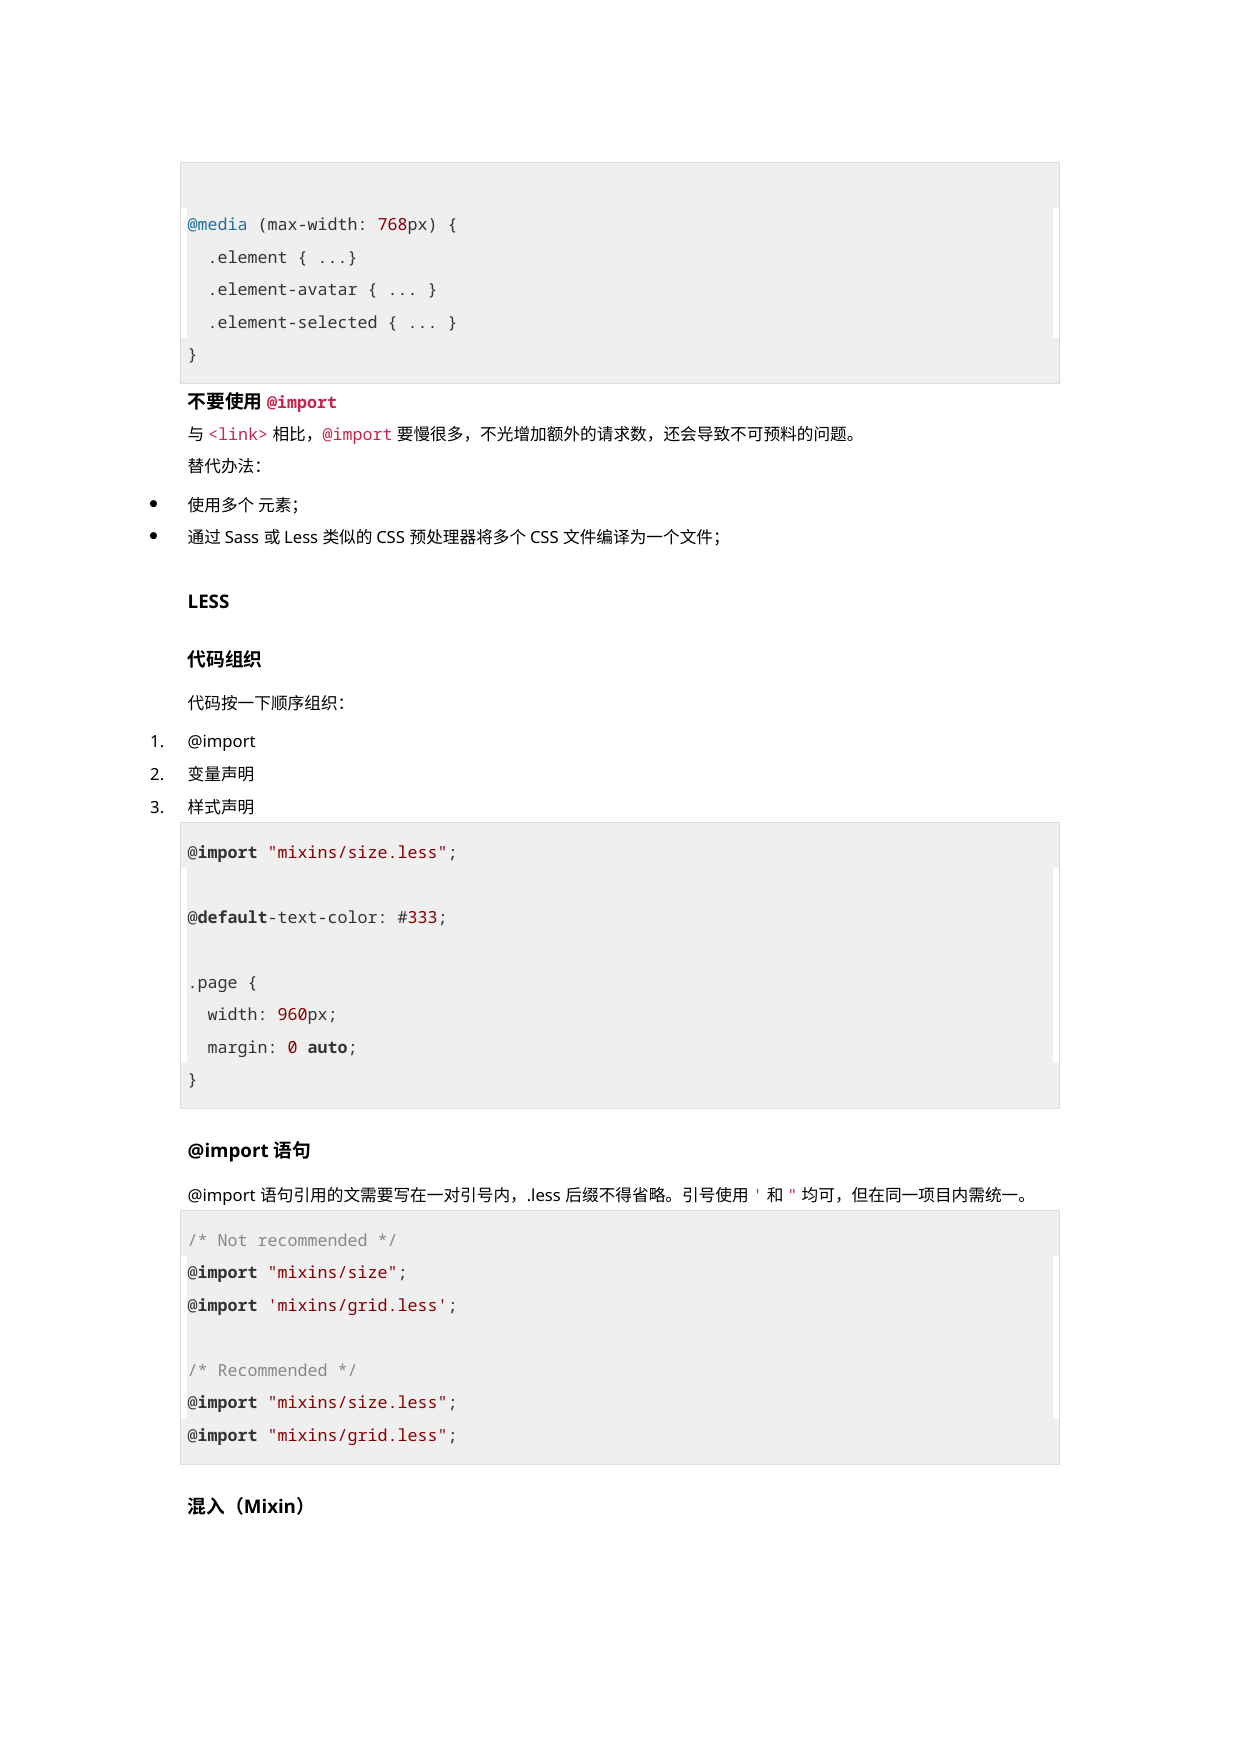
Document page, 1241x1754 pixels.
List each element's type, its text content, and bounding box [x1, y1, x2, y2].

text 不要使用 @import [187, 384, 1053, 417]
text margin: 0 auto; [187, 1031, 1053, 1049]
text .element-avatar { ... } [187, 273, 1053, 306]
text width: 960px; [187, 998, 1053, 1031]
text LESS [187, 585, 1053, 618]
text @import "mixins/size.less"; [187, 1386, 1053, 1405]
text .element { ...} [187, 241, 1053, 273]
text @import 语句引用的文需要写在一对引号内，.less 后缀不得省略。引号使用 ' 和 " 均可，但在同一项目内需统一。 [187, 1178, 1053, 1210]
text .element-selected { ... } [187, 306, 1053, 324]
text 代码组织 [187, 642, 1053, 674]
text 代码按一下顺序组织： [187, 686, 1053, 718]
text /* Not recommended */ [181, 1211, 1059, 1256]
list 通过 Sass 或 Less 类似的 CSS 预处理器将多个 CSS 文件编译为一个文件； [150, 520, 1053, 553]
text } [181, 1049, 1059, 1108]
text @import 'mixins/grid.less'; [187, 1289, 1053, 1321]
text @import "mixins/size"; [187, 1256, 1053, 1289]
list 变量声明 [150, 757, 1053, 789]
text /* Recommended */ [187, 1354, 1053, 1386]
list 使用多个 元素； [150, 488, 1053, 520]
text } [181, 324, 1059, 383]
list 样式声明 [150, 789, 1053, 822]
text @import "mixins/size.less"; [181, 823, 1059, 868]
list @import [150, 724, 1053, 757]
text @import 语句 [187, 1133, 1053, 1166]
text 与 <link> 相比，@import 要慢很多，不光增加额外的请求数，还会导致不可预料的问题。 [187, 417, 1053, 449]
text 混入（Mixin） [187, 1489, 1053, 1521]
text .page { [187, 966, 1053, 998]
text @media (max-width: 768px) { [187, 208, 1053, 241]
text @import "mixins/grid.less"; [181, 1405, 1059, 1464]
text 替代办法： [187, 449, 1053, 482]
text @default-text-color: #333; [187, 901, 1053, 933]
